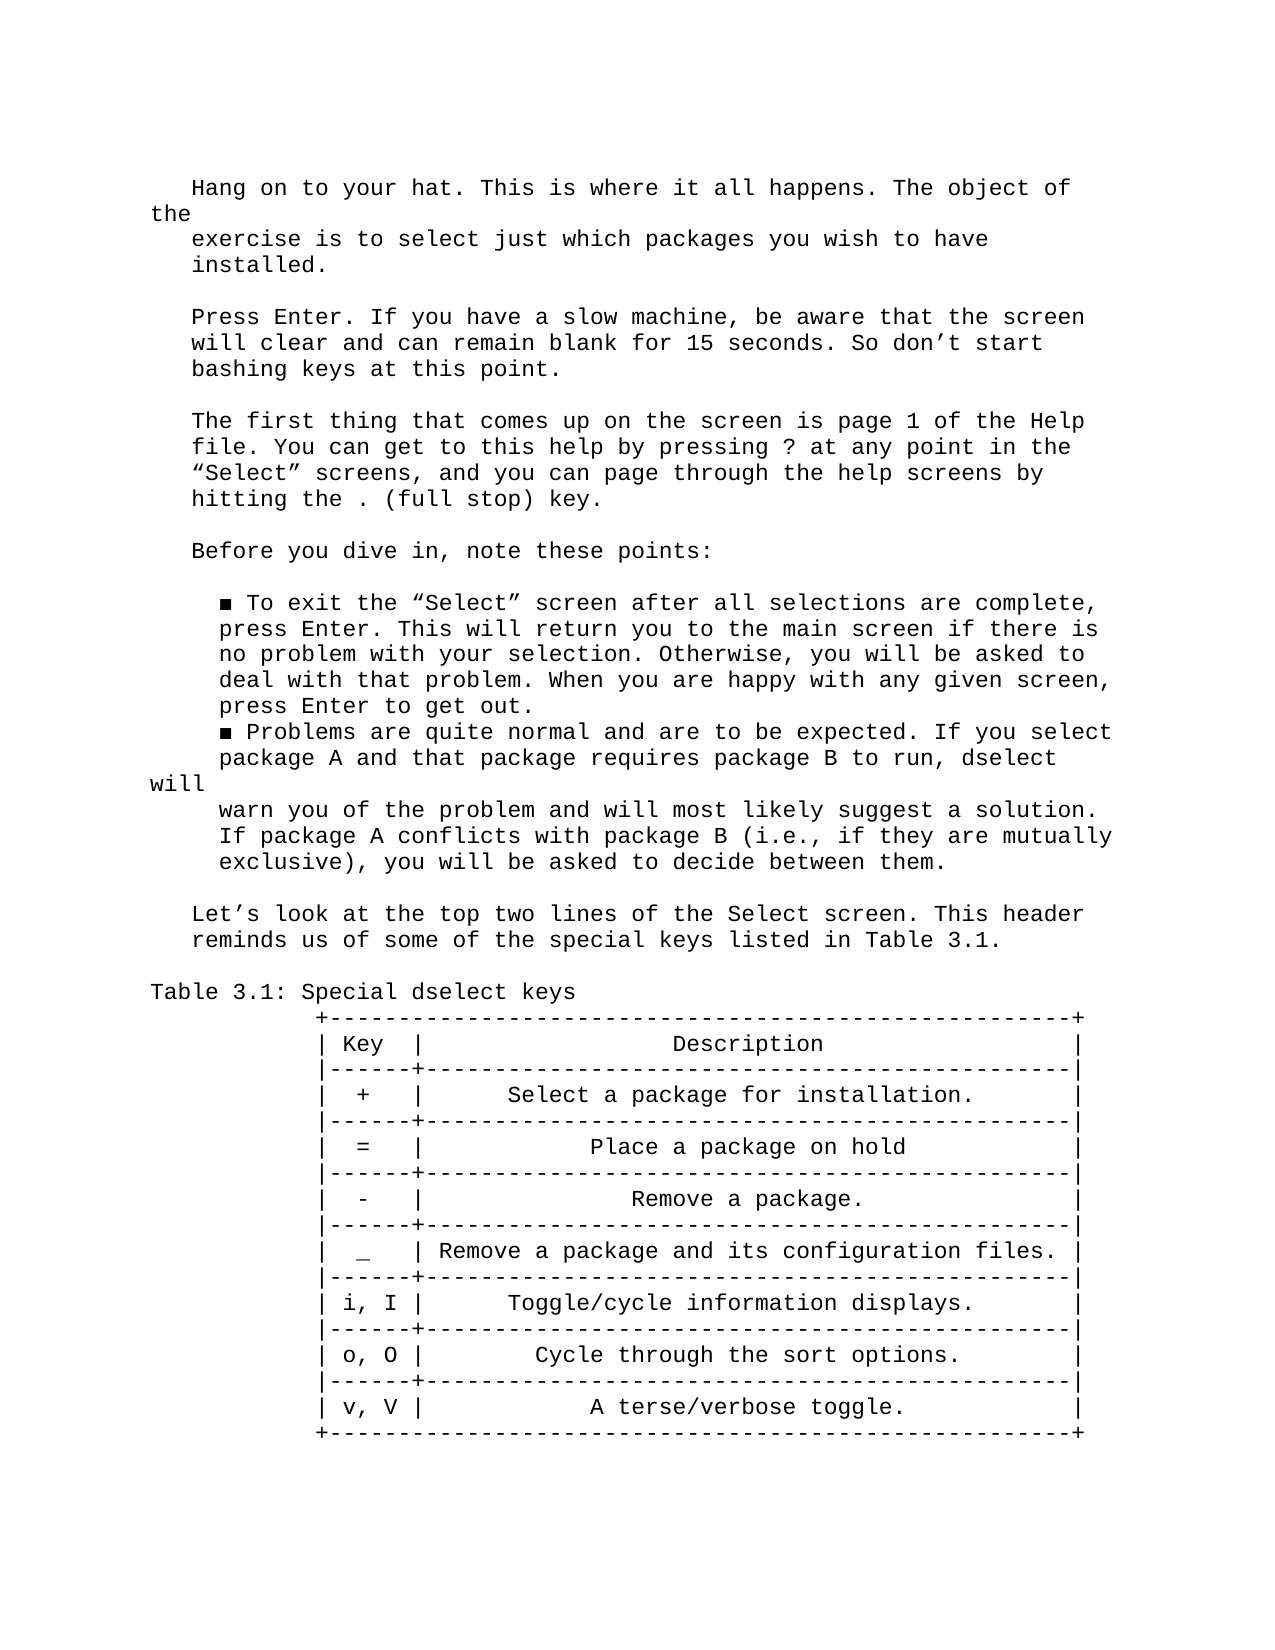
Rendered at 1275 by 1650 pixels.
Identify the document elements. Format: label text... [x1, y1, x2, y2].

text | + | Select a package for installation. | [150, 1084, 1125, 1110]
text Press Enter. If you have a slow machine, be aware that the screen [150, 306, 1125, 332]
text Before you dive in, note these points: [150, 539, 1125, 565]
text no problem with your selection. Otherwise, you will be asked to [150, 643, 1125, 669]
text press Enter. This will return you to the main screen if there is [150, 617, 1125, 643]
text | o, O | Cycle through the sort options. | [150, 1343, 1125, 1369]
text | - | Remove a package. | [150, 1187, 1125, 1213]
text +------------------------------------------------------+ [150, 1421, 1125, 1447]
text package A and that package requires package B to run, dselect will [150, 747, 1125, 798]
text Table 3.1: Special dselect keys [150, 980, 1125, 1006]
text press Enter to get out. [150, 695, 1125, 721]
text | Key | Description | [150, 1032, 1125, 1058]
text |------+-----------------------------------------------| [150, 1162, 1125, 1187]
text | i, I | Toggle/cycle information displays. | [150, 1291, 1125, 1317]
text |------+-----------------------------------------------| [150, 1317, 1125, 1343]
text |------+-----------------------------------------------| [150, 1213, 1125, 1239]
text | v, V | A terse/verbose toggle. | [150, 1395, 1125, 1421]
text installed. [150, 254, 1125, 280]
text will clear and can remain blank for 15 seconds. So don’t start [150, 332, 1125, 357]
text Hang on to your hat. This is where it all happens. The object of the [150, 176, 1125, 228]
text exercise is to select just which packages you wish to have [150, 228, 1125, 254]
text | = | Place a package on hold | [150, 1136, 1125, 1162]
text +------------------------------------------------------+ [150, 1006, 1125, 1032]
text |------+-----------------------------------------------| [150, 1265, 1125, 1291]
text ◼ To exit the “Select” screen after all selections are complete, [150, 591, 1125, 617]
text hitting the . (full stop) key. [150, 487, 1125, 513]
text If package A conflicts with package B (i.e., if they are mutually [150, 824, 1125, 850]
text |------+-----------------------------------------------| [150, 1058, 1125, 1084]
text |------+-----------------------------------------------| [150, 1369, 1125, 1395]
text bashing keys at this point. [150, 357, 1125, 383]
text | _ | Remove a package and its configuration files. | [150, 1239, 1125, 1265]
text warn you of the problem and will most likely suggest a solution. [150, 798, 1125, 824]
text ◼ Problems are quite normal and are to be expected. If you select [150, 721, 1125, 747]
text Let’s look at the top two lines of the Select screen. This header [150, 902, 1125, 928]
text reminds us of some of the special keys listed in Table 3.1. [150, 928, 1125, 954]
text deal with that problem. When you are happy with any given screen, [150, 669, 1125, 695]
text exclusive), you will be asked to decide between them. [150, 850, 1125, 876]
text “Select” screens, and you can page through the help screens by [150, 461, 1125, 487]
text The first thing that comes up on the screen is page 1 of the Help [150, 409, 1125, 435]
text |------+-----------------------------------------------| [150, 1110, 1125, 1136]
text file. You can get to this help by pressing ? at any point in the [150, 435, 1125, 461]
